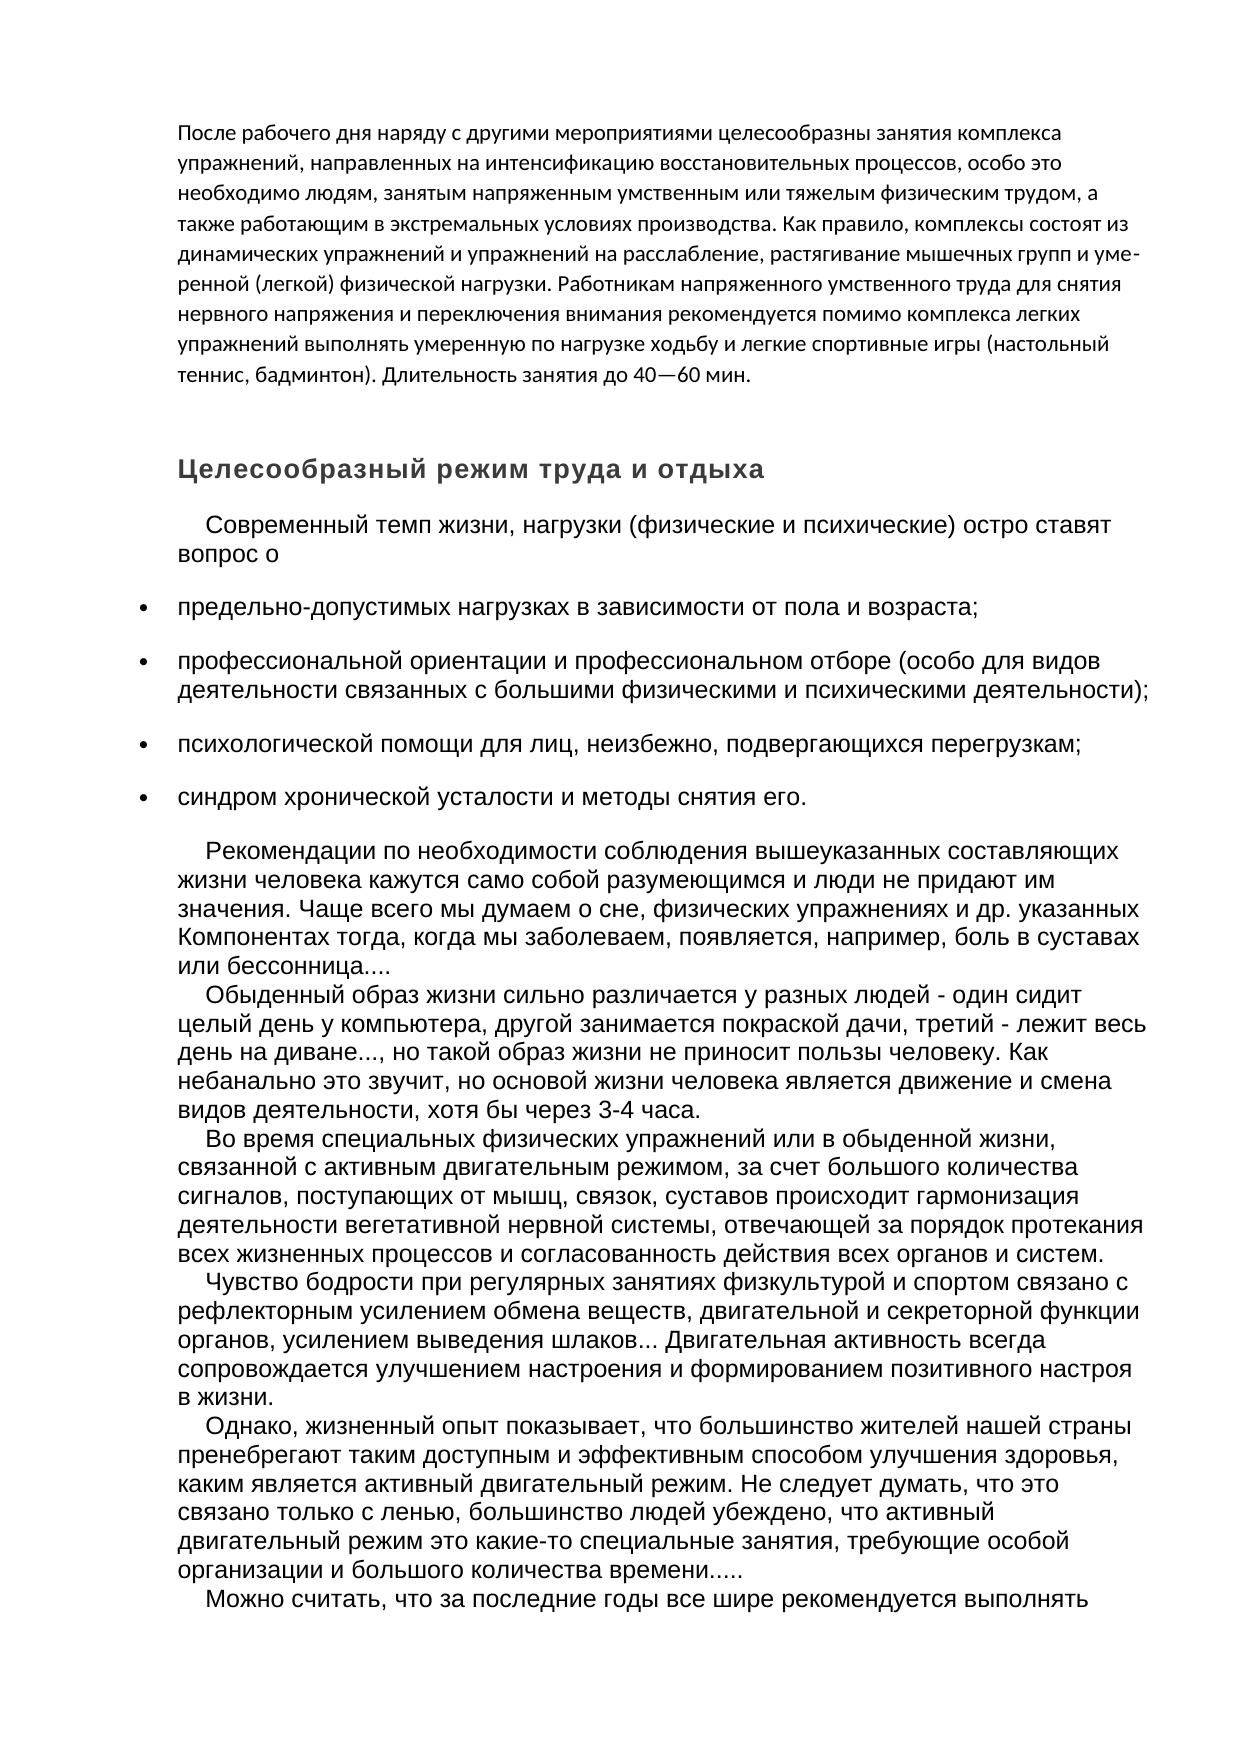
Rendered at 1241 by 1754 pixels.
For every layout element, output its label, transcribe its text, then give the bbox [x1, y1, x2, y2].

list профессиональной ориентации и профессиональном отборе (особо для видов деятельности связанных с большими физическими и психическими деятельности); [140, 646, 1152, 703]
list предельно-допустимых нагрузках в зависимости от пола и возраста; [140, 592, 1152, 621]
text Целесообразный режим труда и отдыха [177, 453, 1152, 485]
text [177, 836, 1152, 1612]
text Современный темп жизни, нагрузки (физические и психические) остро ставят вопрос о [177, 510, 1152, 567]
text После рабочего дня наряду с другими мероприятиями целесообразны занятия комплекса упражнений, направленных на интенсификацию восстановительных процессов, особо это необходимо людям, занятым напряженным умственным или тяжелым физическим трудом, а также работающим в экстремальных условиях производства. Как правило, комплексы состоят из динамических упражнений и упражнений на расслабление, растягивание мышечных групп и умеренной (легкой) физической нагрузки. Работникам напряженного умственного труда для снятия нервного напряжения и переключения внимания рекомендуется помимо комплекса легких упражнений выполнять умеренную по нагрузке ходьбу и легкие спортивные игры (настольный теннис, бадминтон). Длительность занятия до 40—60 мин. [177, 118, 1152, 388]
list психологической помощи для лиц, неизбежно, подвергающихся перегрузкам; [140, 728, 1152, 757]
list синдром хронической усталости и методы снятия его. [140, 782, 1152, 811]
